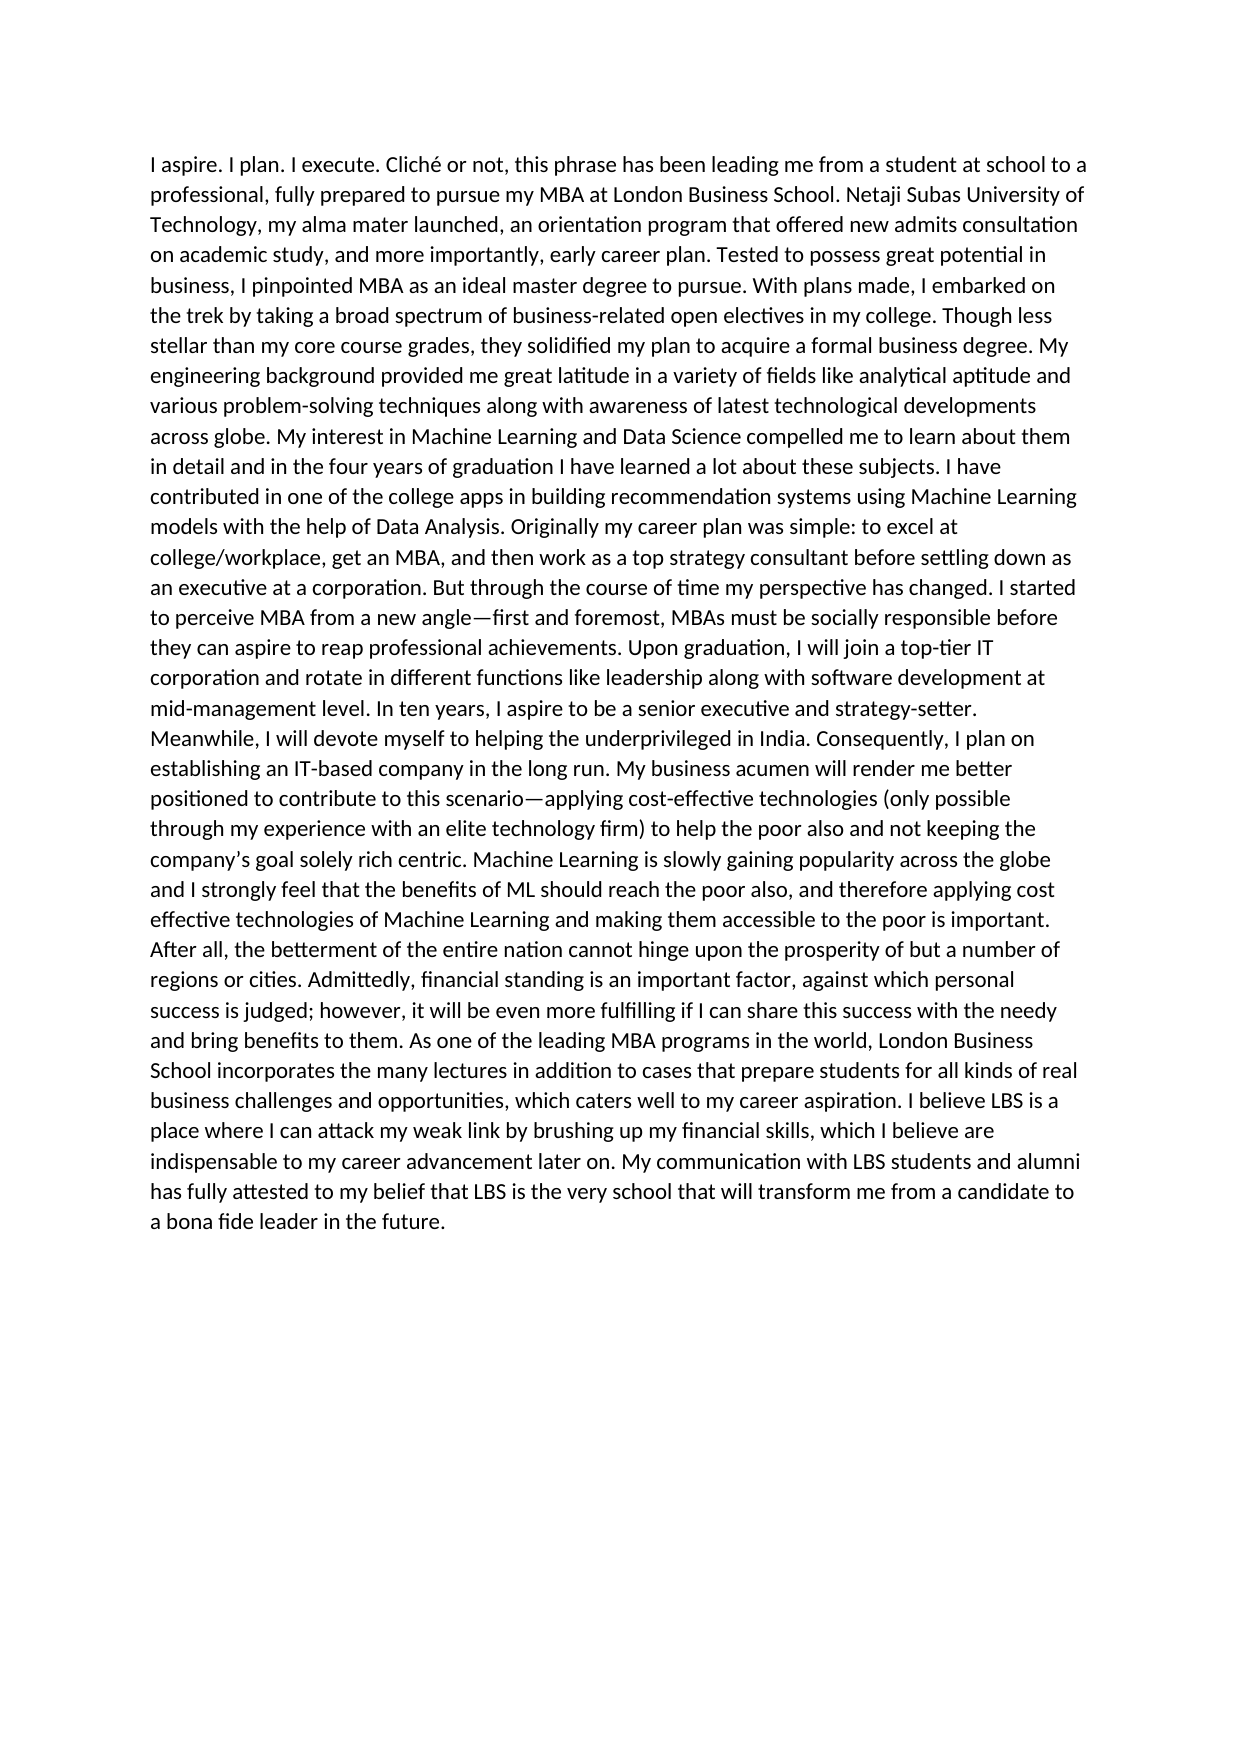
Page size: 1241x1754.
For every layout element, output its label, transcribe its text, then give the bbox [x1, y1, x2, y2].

text I aspire. I plan. I execute. Cliché or not, this phrase has been leading me from a student at school to a professional, fully prepared to pursue my MBA at London Business School. Netaji Subas University of Technology, my alma mater launched, an orientation program that offered new admits consultation on academic study, and more importantly, early career plan. Tested to possess great potential in business, I pinpointed MBA as an ideal master degree to pursue. With plans made, I embarked on the trek by taking a broad spectrum of business-related open electives in my college. Though less stellar than my core course grades, they solidified my plan to acquire a formal business degree. My engineering background provided me great latitude in a variety of fields like analytical aptitude and various problem-solving techniques along with awareness of latest technological developments across globe. My interest in Machine Learning and Data Science compelled me to learn about them in detail and in the four years of graduation I have learned a lot about these subjects. I have contributed in one of the college apps in building recommendation systems using Machine Learning models with the help of Data Analysis. Originally my career plan was simple: to excel at college/workplace, get an MBA, and then work as a top strategy consultant before settling down as an executive at a corporation. But through the course of time my perspective has changed. I started to perceive MBA from a new angle—first and foremost, MBAs must be socially responsible before they can aspire to reap professional achievements. Upon graduation, I will join a top-tier IT corporation and rotate in different functions like leadership along with software development at mid-management level. In ten years, I aspire to be a senior executive and strategy-setter. Meanwhile, I will devote myself to helping the underprivileged in India. Consequently, I plan on establishing an IT-based company in the long run. My business acumen will render me better positioned to contribute to this scenario—applying cost-effective technologies (only possible through my experience with an elite technology firm) to help the poor also and not keeping the company’s goal solely rich centric. Machine Learning is slowly gaining popularity across the globe and I strongly feel that the benefits of ML should reach the poor also, and therefore applying cost effective technologies of Machine Learning and making them accessible to the poor is important. After all, the betterment of the entire nation cannot hinge upon the prosperity of but a number of regions or cities. Admittedly, financial standing is an important factor, against which personal success is judged; however, it will be even more fulfilling if I can share this success with the needy and bring benefits to them. As one of the leading MBA programs in the world, London Business School incorporates the many lectures in addition to cases that prepare students for all kinds of real business challenges and opportunities, which caters well to my career aspiration. I believe LBS is a place where I can attack my weak link by brushing up my financial skills, which I believe are indispensable to my career advancement later on. My communication with LBS students and alumni has fully attested to my belief that LBS is the very school that will transform me from a candidate to a bona fide leader in the future. [150, 150, 1090, 1235]
